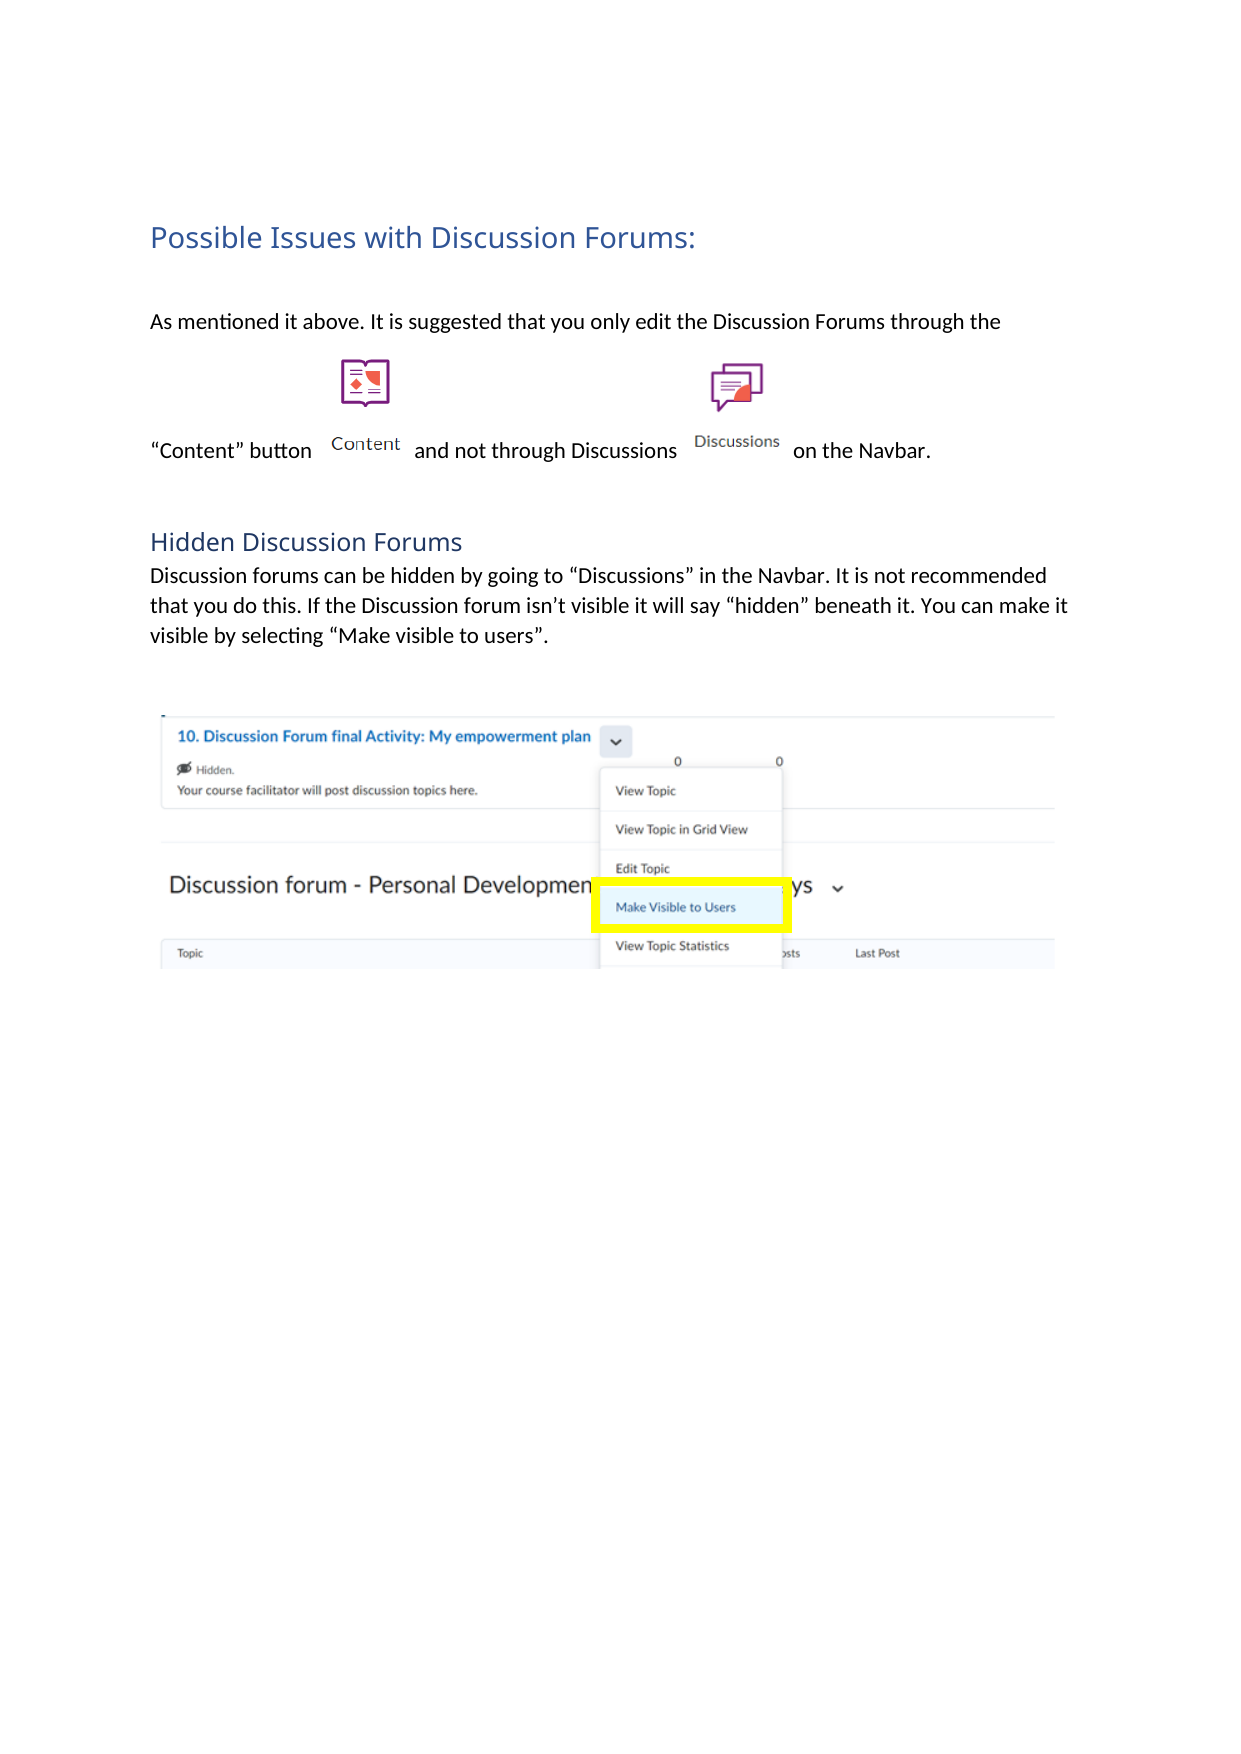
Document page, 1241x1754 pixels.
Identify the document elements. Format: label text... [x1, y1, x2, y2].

picture [317, 337, 415, 459]
text As mentioned it above. It is suggested that you only edit the Discussion Forums through the “Content” button and not through Discussions on the Navbar. [150, 307, 1090, 465]
text Discussion forums can be hidden by going to “Discussions” in the Navbar. It is not recommended that you do this. If the Discussion forum isn’t visible it will say “hidden” beneath it. You can make it visible by selecting “Make visible to users”. [150, 561, 1090, 650]
picture [682, 346, 788, 459]
subtitle Possible Issues with Discussion Forums: [150, 218, 1090, 257]
subtitle Hidden Discussion Forums [150, 524, 1090, 558]
picture [150, 715, 1055, 969]
